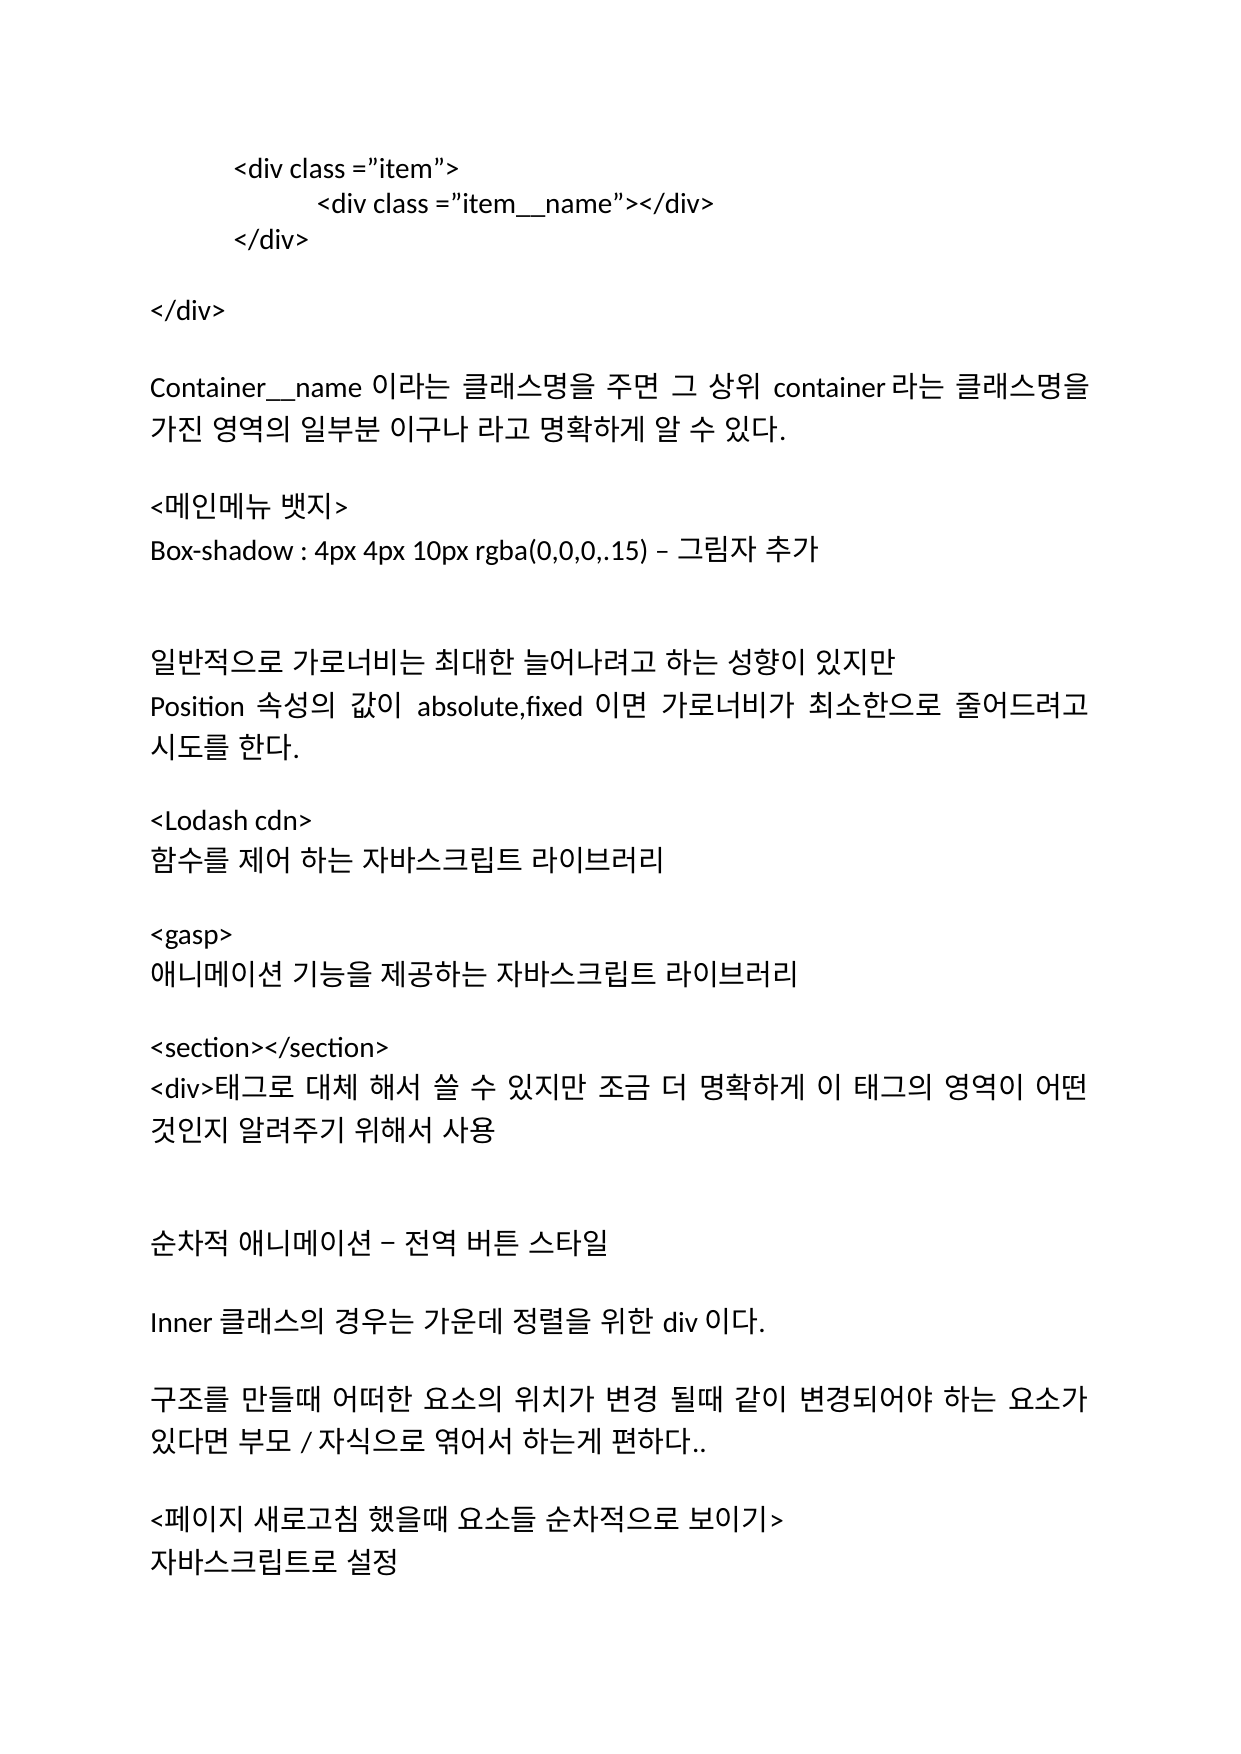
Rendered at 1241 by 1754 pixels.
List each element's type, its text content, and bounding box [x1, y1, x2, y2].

text <Lodash cdn> [150, 802, 1090, 838]
text <section></section> [150, 1029, 1090, 1065]
text Box-shadow : 4px 4px 10px rgba(0,0,0,.15) – 그림자 추가 [150, 526, 1090, 568]
text <div class =”item__name”></div> [150, 186, 1090, 221]
text 함수를 제어 하는 자바스크립트 라이브러리 [150, 838, 1090, 880]
text <div>태그로 대체 해서 쓸 수 있지만 조금 더 명확하게 이 태그의 영역이 어떤 것인지 알려주기 위해서 사용 [150, 1065, 1090, 1149]
text Container__name 이라는 클래스명을 주면 그 상위 container라는 클래스명을 가진 영역의 일부분 이구나 라고 명확하게 알 수 있다. [150, 364, 1090, 448]
text Position 속성의 값이 absolute,fixed 이면 가로너비가 최소한으로 줄어드려고 시도를 한다. [150, 682, 1090, 767]
text 일반적으로 가로너비는 최대한 늘어나려고 하는 성향이 있지만 [150, 640, 1090, 682]
text 애니메이션 기능을 제공하는 자바스크립트 라이브러리 [150, 951, 1090, 994]
text <페이지 새로고침 했을때 요소들 순차적으로 보이기> [150, 1497, 1090, 1539]
text </div> [150, 221, 1090, 257]
text 구조를 만들때 어떠한 요소의 위치가 변경 될때 같이 변경되어야 하는 요소가 있다면 부모 / 자식으로 엮어서 하는게 편하다.. [150, 1377, 1090, 1461]
text </div> [150, 292, 1090, 328]
text <gasp> [150, 916, 1090, 951]
text 순차적 애니메이션 – 전역 버튼 스타일 [150, 1221, 1090, 1263]
text <메인메뉴 뱃지> [150, 484, 1090, 526]
text 자바스크립트로 설정 [150, 1539, 1090, 1581]
text Inner 클래스의 경우는 가운데 정렬을 위한 div 이다. [150, 1299, 1090, 1341]
text <div class =”item”> [150, 150, 1090, 186]
